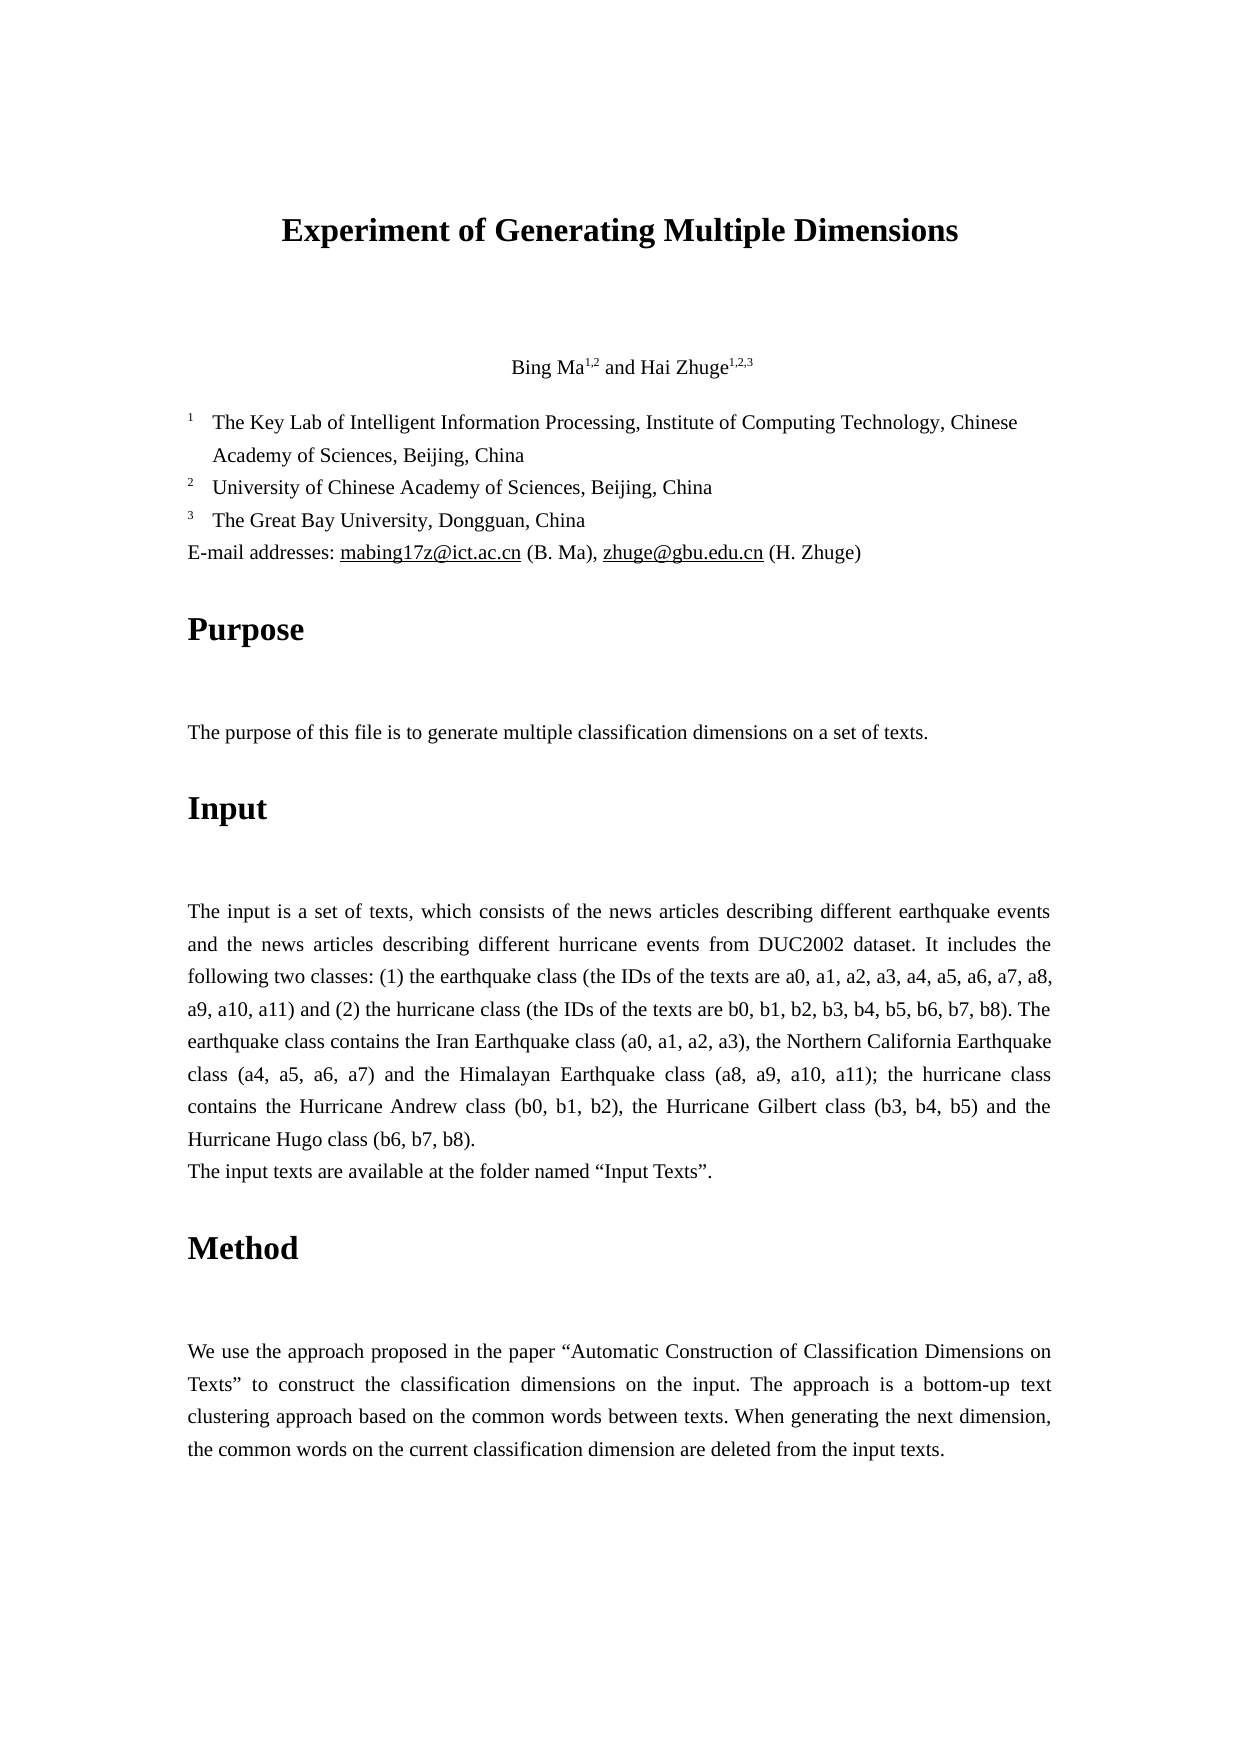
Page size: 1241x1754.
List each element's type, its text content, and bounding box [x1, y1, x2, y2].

text E-mail addresses: mabing17z@ict.ac.cn (B. Ma), zhuge@gbu.edu.cn (H. Zhuge) [187, 536, 1053, 569]
text The input texts are available at the folder named “Input Texts”. [187, 1155, 1053, 1188]
subtitle Experiment of Generating Multiple Dimensions [187, 197, 1053, 262]
text Bing Ma1,2 and Hai Zhuge1,2,3 [187, 351, 1053, 383]
subtitle Method [187, 1215, 1053, 1280]
text 2 University of Chinese Academy of Sciences, Beijing, China [187, 471, 1053, 504]
text 3 The Great Bay University, Dongguan, China [187, 504, 1053, 536]
text 1 The Key Lab of Intelligent Information Processing, Institute of Computing Technology, Chinese Academy of Sciences, Beijing, China [187, 406, 1053, 471]
subtitle Purpose [187, 596, 1053, 661]
text We use the approach proposed in the paper “Automatic Construction of Classification Dimensions on Texts” to construct the classification dimensions on the input. The approach is a bottom-up text clustering approach based on the common words between texts. When generating the next dimension, the common words on the current classification dimension are deleted from the input texts. [187, 1335, 1053, 1465]
subtitle Input [187, 775, 1053, 840]
text The input is a set of texts, which consists of the news articles describing different earthquake events and the news articles describing different hurricane events from DUC2002 dataset. It includes the following two classes: (1) the earthquake class (the IDs of the texts are a0, a1, a2, a3, a4, a5, a6, a7, a8, a9, a10, a11) and (2) the hurricane class (the IDs of the texts are b0, b1, b2, b3, b4, b5, b6, b7, b8). The earthquake class contains the Iran Earthquake class (a0, a1, a2, a3), the Northern California Earthquake class (a4, a5, a6, a7) and the Himalayan Earthquake class (a8, a9, a10, a11); the hurricane class contains the Hurricane Andrew class (b0, b1, b2), the Hurricane Gilbert class (b3, b4, b5) and the Hurricane Hugo class (b6, b7, b8). [187, 895, 1053, 1155]
text The purpose of this file is to generate multiple classification dimensions on a set of texts. [187, 716, 1053, 748]
